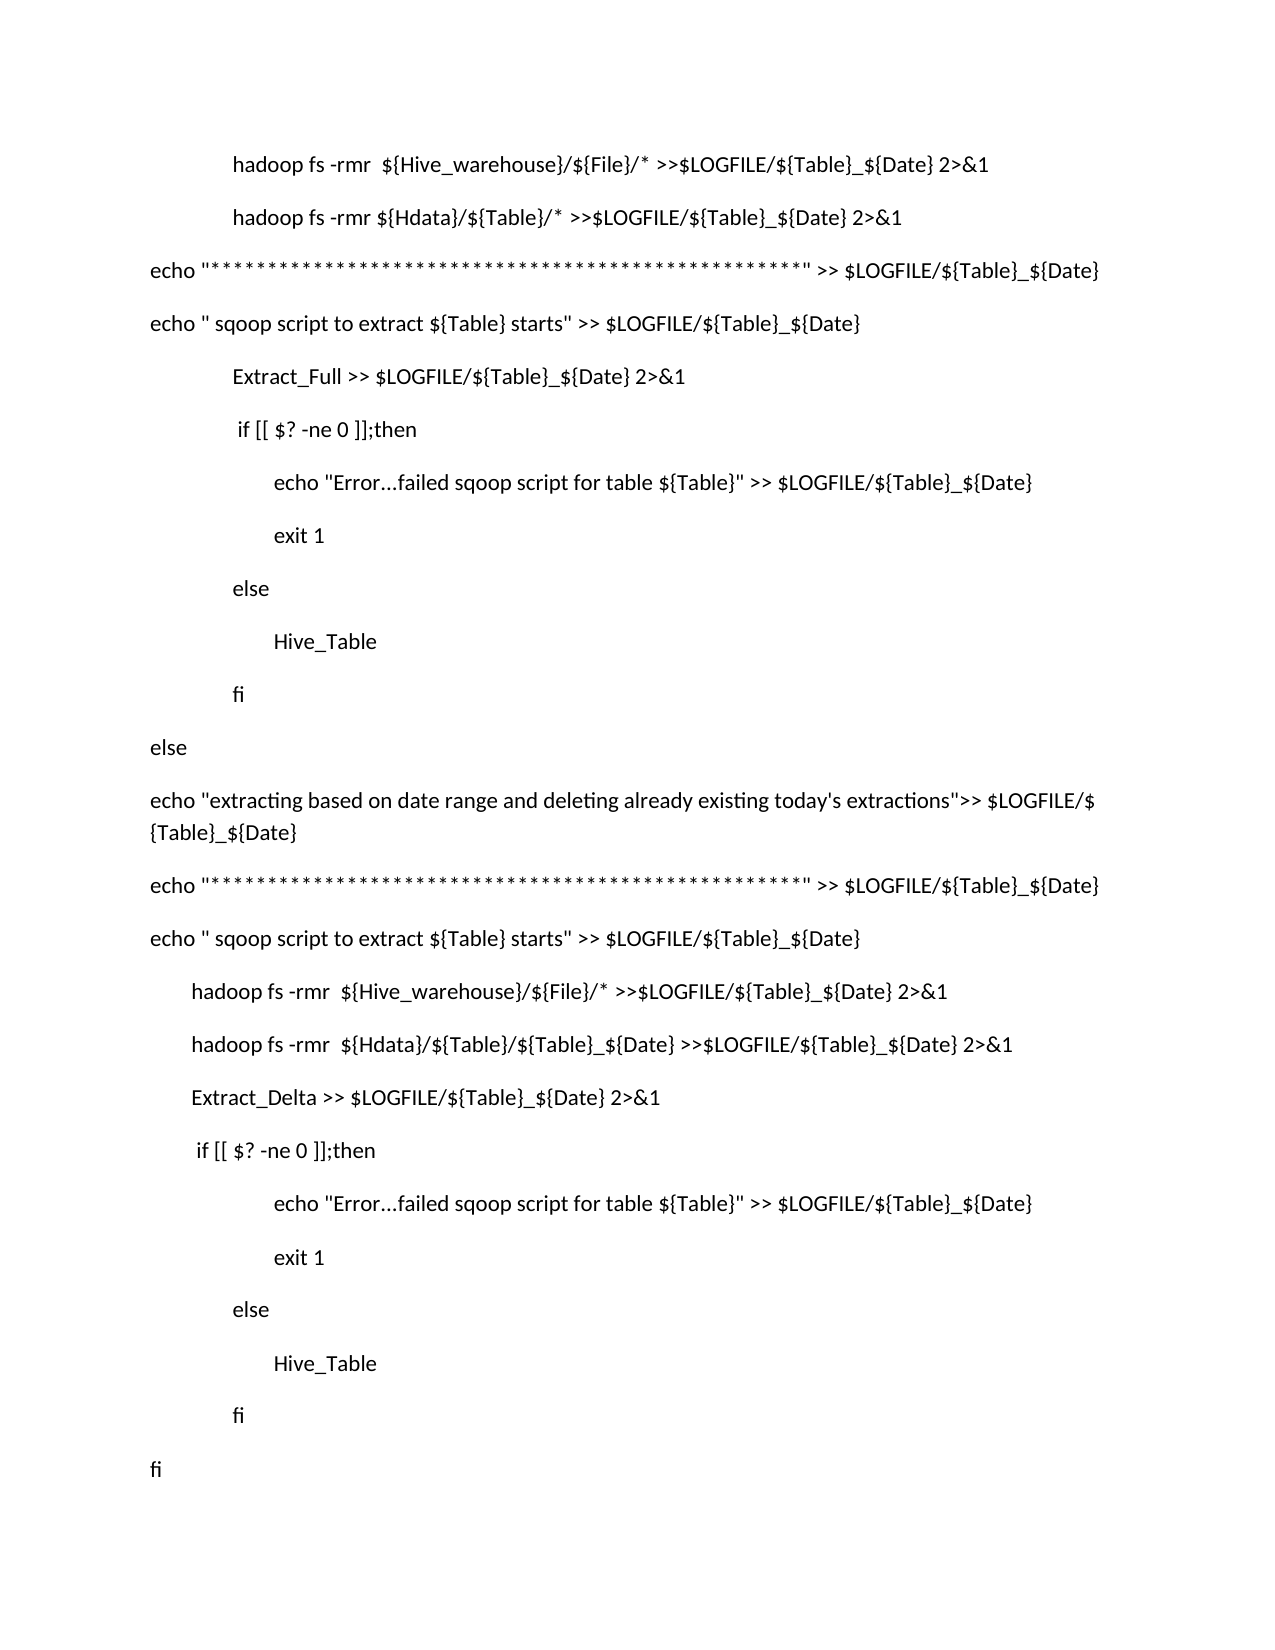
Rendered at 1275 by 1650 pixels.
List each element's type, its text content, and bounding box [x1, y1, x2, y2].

text hadoop fs -rmr ${Hive_warehouse}/${File}/* >>$LOGFILE/${Table}_${Date} 2>&1 [150, 977, 1125, 1006]
text echo "****************************************************" >> $LOGFILE/${Table}_${Date} [150, 871, 1125, 899]
text Extract_Full >> $LOGFILE/${Table}_${Date} 2>&1 [150, 362, 1125, 390]
text else [150, 574, 1125, 602]
text echo "Error...failed sqoop script for table ${Table}" >> $LOGFILE/${Table}_${Date} [150, 468, 1125, 496]
text hadoop fs -rmr ${Hive_warehouse}/${File}/* >>$LOGFILE/${Table}_${Date} 2>&1 [150, 150, 1125, 178]
text if [[ $? -ne 0 ]];then [150, 1137, 1125, 1164]
text Hive_Table [150, 627, 1125, 655]
text echo "****************************************************" >> $LOGFILE/${Table}_${Date} [150, 256, 1125, 284]
text Extract_Delta >> $LOGFILE/${Table}_${Date} 2>&1 [150, 1083, 1125, 1112]
text echo " sqoop script to extract ${Table} starts" >> $LOGFILE/${Table}_${Date} [150, 924, 1125, 952]
text hadoop fs -rmr ${Hdata}/${Table}/* >>$LOGFILE/${Table}_${Date} 2>&1 [150, 203, 1125, 231]
text Hive_Table [150, 1349, 1125, 1377]
text fi [150, 680, 1125, 708]
text echo "Error...failed sqoop script for table ${Table}" >> $LOGFILE/${Table}_${Date} [150, 1189, 1125, 1218]
text fi [150, 1455, 1125, 1483]
text if [[ $? -ne 0 ]];then [150, 415, 1125, 443]
text hadoop fs -rmr ${Hdata}/${Table}/${Table}_${Date} >>$LOGFILE/${Table}_${Date} 2>&1 [150, 1031, 1125, 1058]
text else [150, 1296, 1125, 1324]
text echo " sqoop script to extract ${Table} starts" >> $LOGFILE/${Table}_${Date} [150, 309, 1125, 337]
text fi [150, 1402, 1125, 1430]
text echo "extracting based on date range and deleting already existing today's extractions">> $LOGFILE/${Table}_${Date} [150, 786, 1125, 846]
text else [150, 733, 1125, 761]
text exit 1 [150, 521, 1125, 549]
text exit 1 [150, 1243, 1125, 1271]
